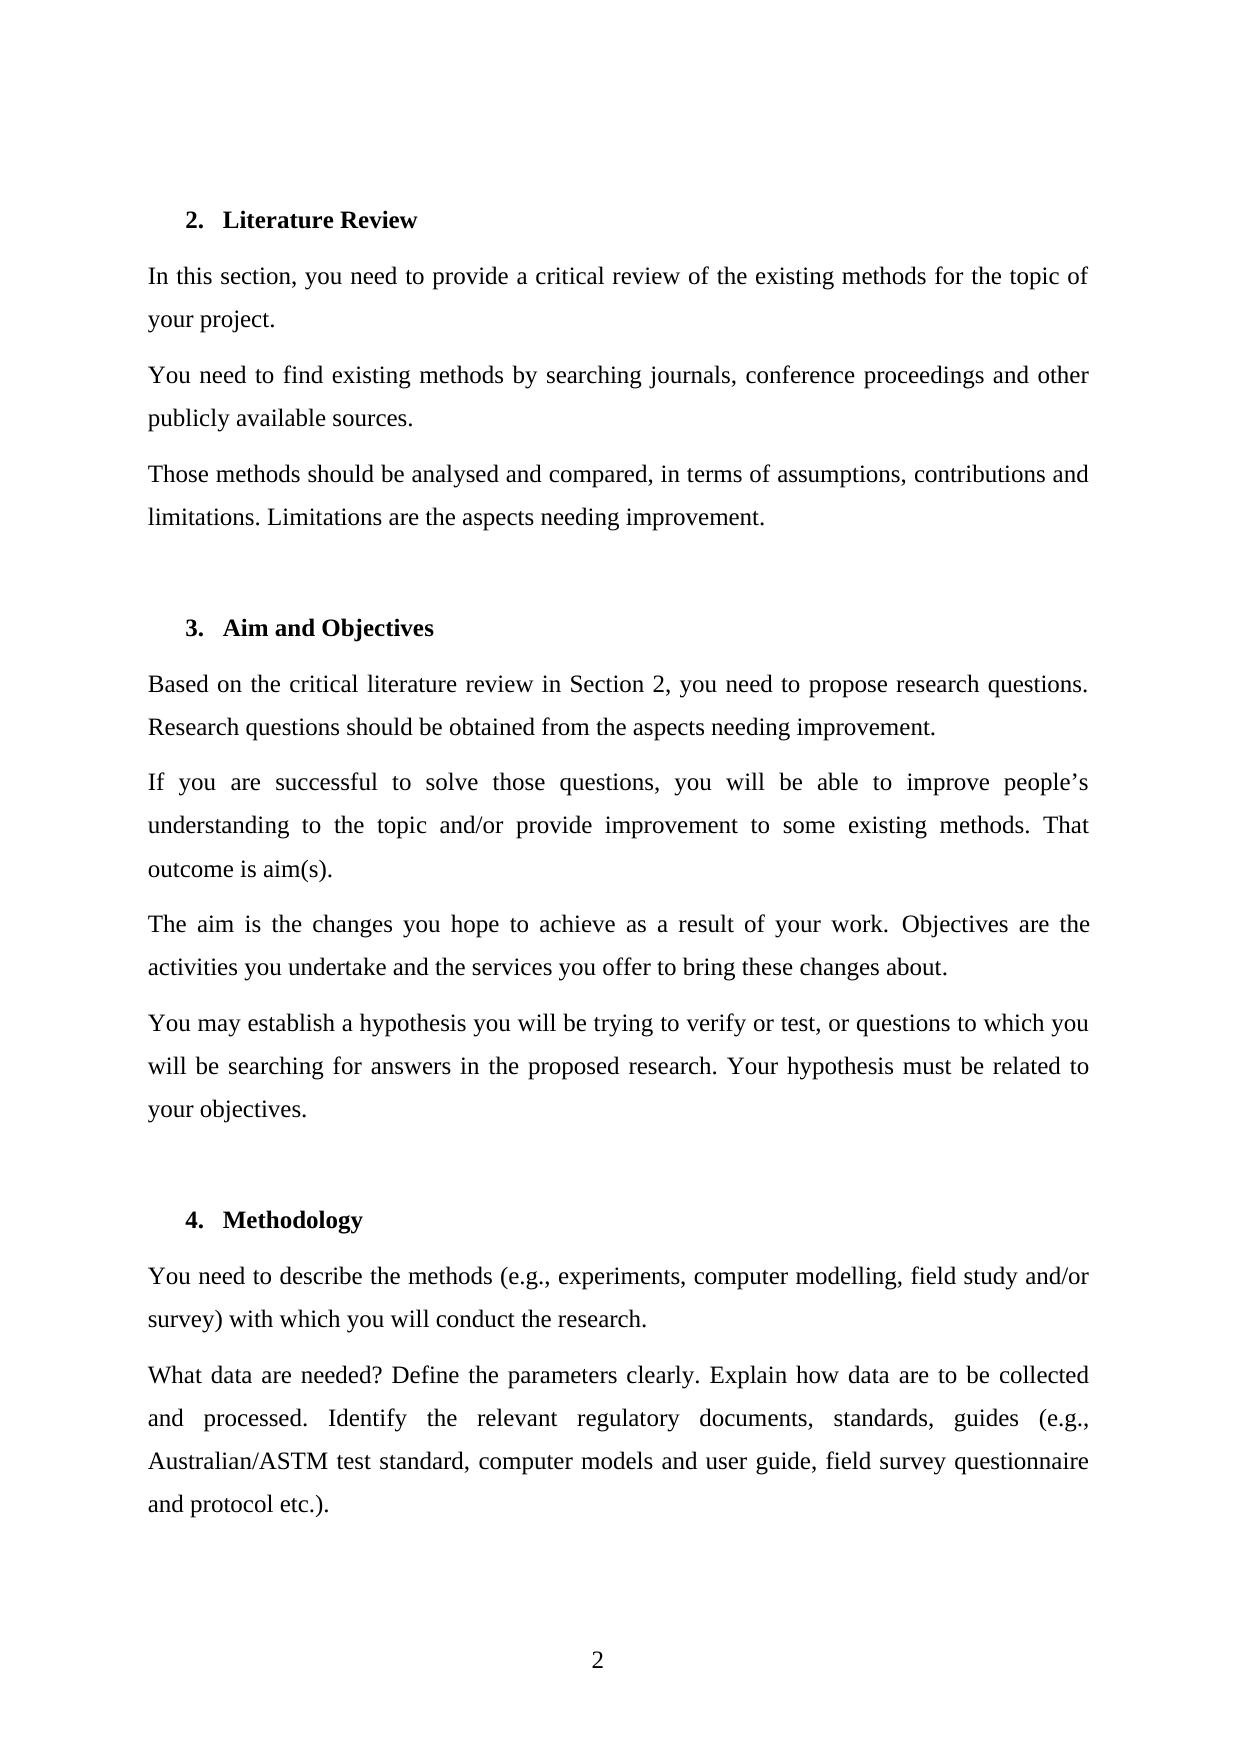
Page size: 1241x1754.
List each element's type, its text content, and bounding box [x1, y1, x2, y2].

text You need to describe the methods (e.g., experiments, computer modelling, field study and/or survey) with which you will conduct the research. [148, 1261, 1090, 1333]
text You may establish a hypothesis you will be trying to verify or test, or questions to which you will be searching for answers in the proposed research. Your hypothesis must be related to your objectives. [148, 1008, 1090, 1123]
text If you are successful to solve those questions, you will be able to improve people’s understanding to the topic and/or provide improvement to some existing methods. That outcome is aim(s). [148, 767, 1090, 882]
list Aim and Objectives [185, 613, 1090, 642]
text The aim is the changes you hope to achieve as a result of your work. Objectives are the activities you undertake and the services you offer to bring these changes about. [148, 909, 1090, 981]
text What data are needed? Define the parameters clearly. Explain how data are to be collected and processed. Identify the relevant regulatory documents, standards, guides (e.g., Australian/ASTM test standard, computer models and user guide, field survey questionnaire and protocol etc.). [148, 1360, 1090, 1518]
list Literature Review [185, 206, 1090, 234]
list Methodology [185, 1206, 1090, 1234]
text In this section, you need to provide a critical review of the existing methods for the topic of your project. [148, 261, 1090, 333]
text Those methods should be analysed and compared, in terms of assumptions, contributions and limitations. Limitations are the aspects needing improvement. [148, 459, 1090, 531]
text Based on the critical literature review in Section 2, you need to propose research questions. Research questions should be obtained from the aspects needing improvement. [148, 669, 1090, 741]
text You need to find existing methods by searching journals, conference proceedings and other publicly available sources. [148, 360, 1090, 432]
